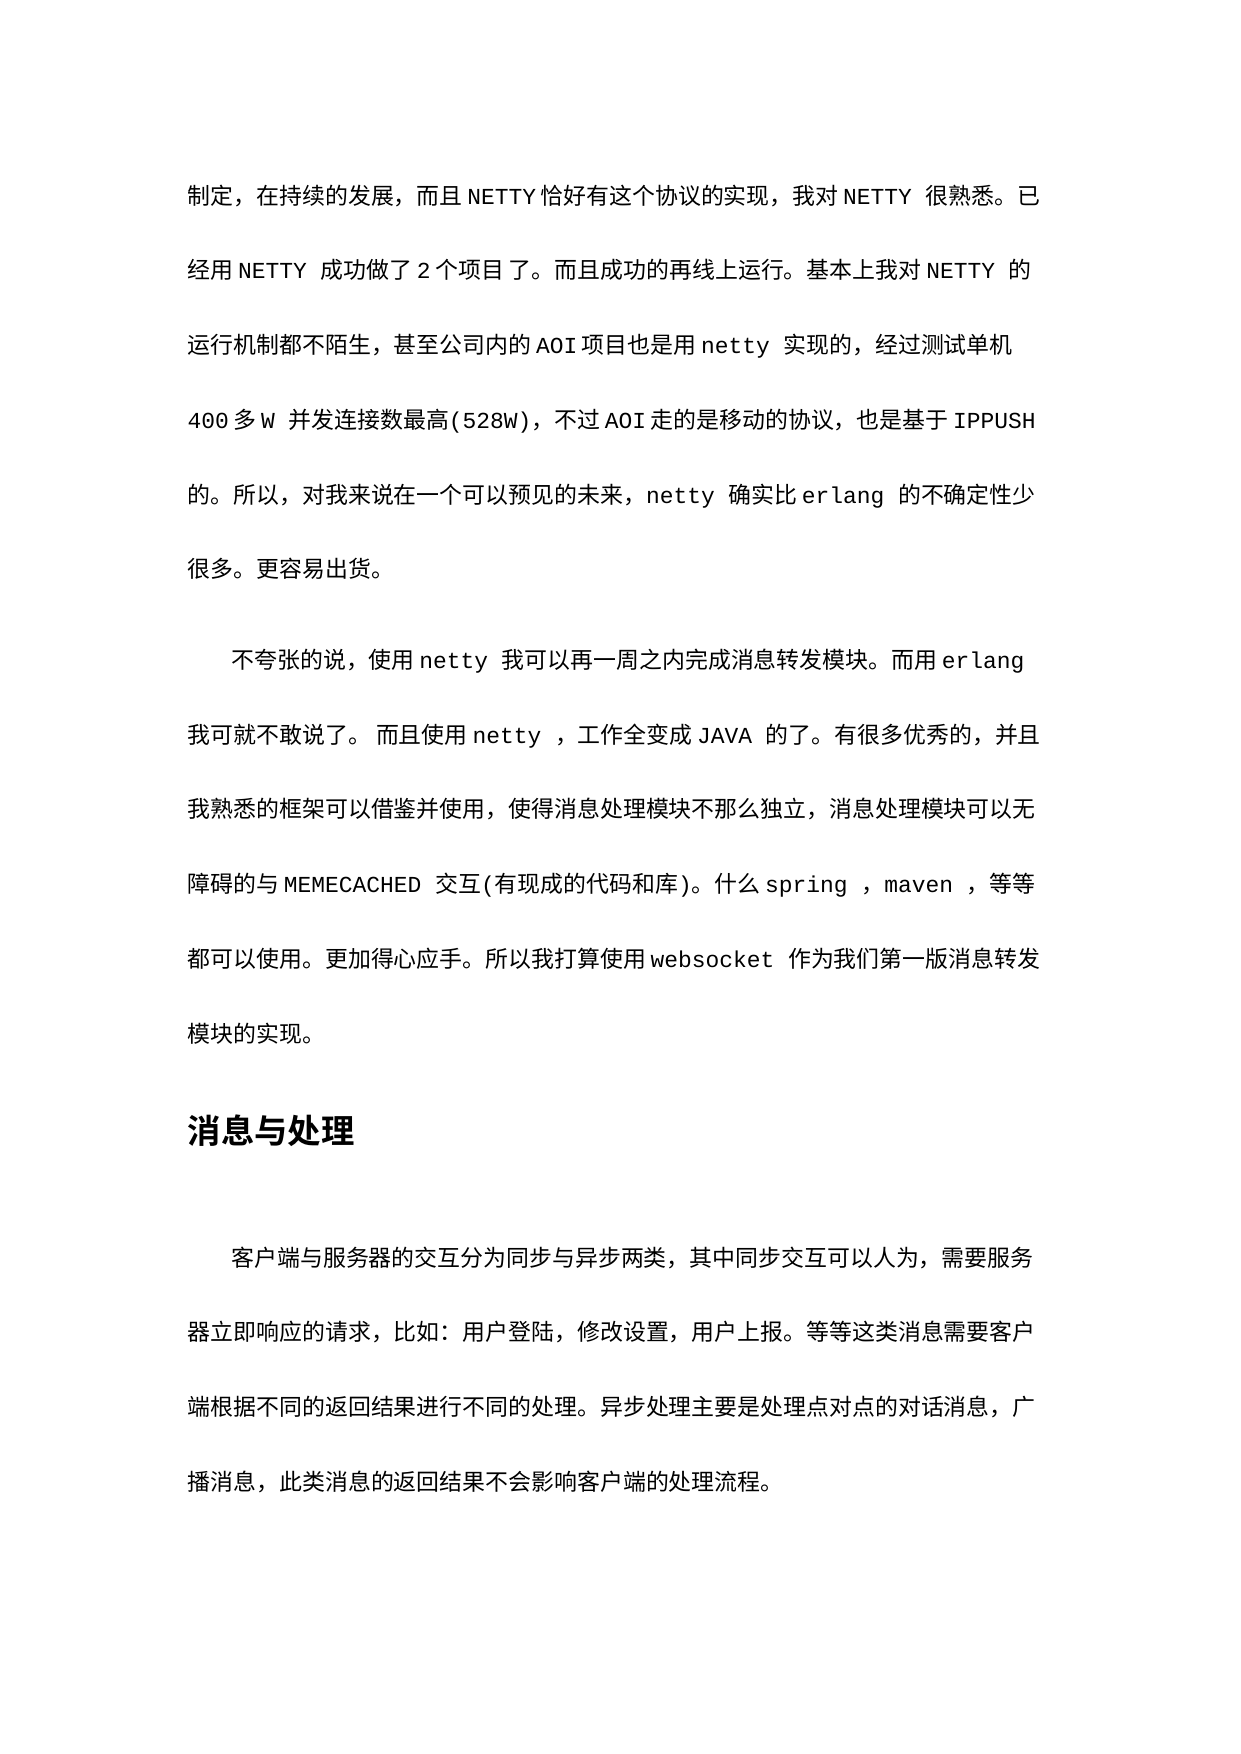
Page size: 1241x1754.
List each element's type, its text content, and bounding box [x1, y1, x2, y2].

text 客户端与服务器的交互分为同步与异步两类，其中同步交互可以人为，需要服务器立即响应的请求，比如：用户登陆，修改设置，用户上报。等等这类消息需要客户端根据不同的返回结果进行不同的处理。异步处理主要是处理点对点的对话消息，广播消息，此类消息的返回结果不会影响客户端的处理流程。 [187, 1224, 1053, 1513]
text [187, 162, 1053, 600]
subtitle 消息与处理 [187, 1097, 1053, 1162]
text 不夸张的说，使用netty 我可以再一周之内完成消息转发模块。而用erlang 我可就不敢说了。 而且使用netty ，工作全变成JAVA 的了。有很多优秀的，并且我熟悉的框架可以借鉴并使用，使得消息处理模块不那么独立，消息处理模块可以无障碍的与MEMECACHED 交互(有现成的代码和库)。什么spring ，maven ，等等都可以使用。更加得心应手。所以我打算使用websocket 作为我们第一版消息转发模块的实现。 [187, 626, 1053, 1064]
